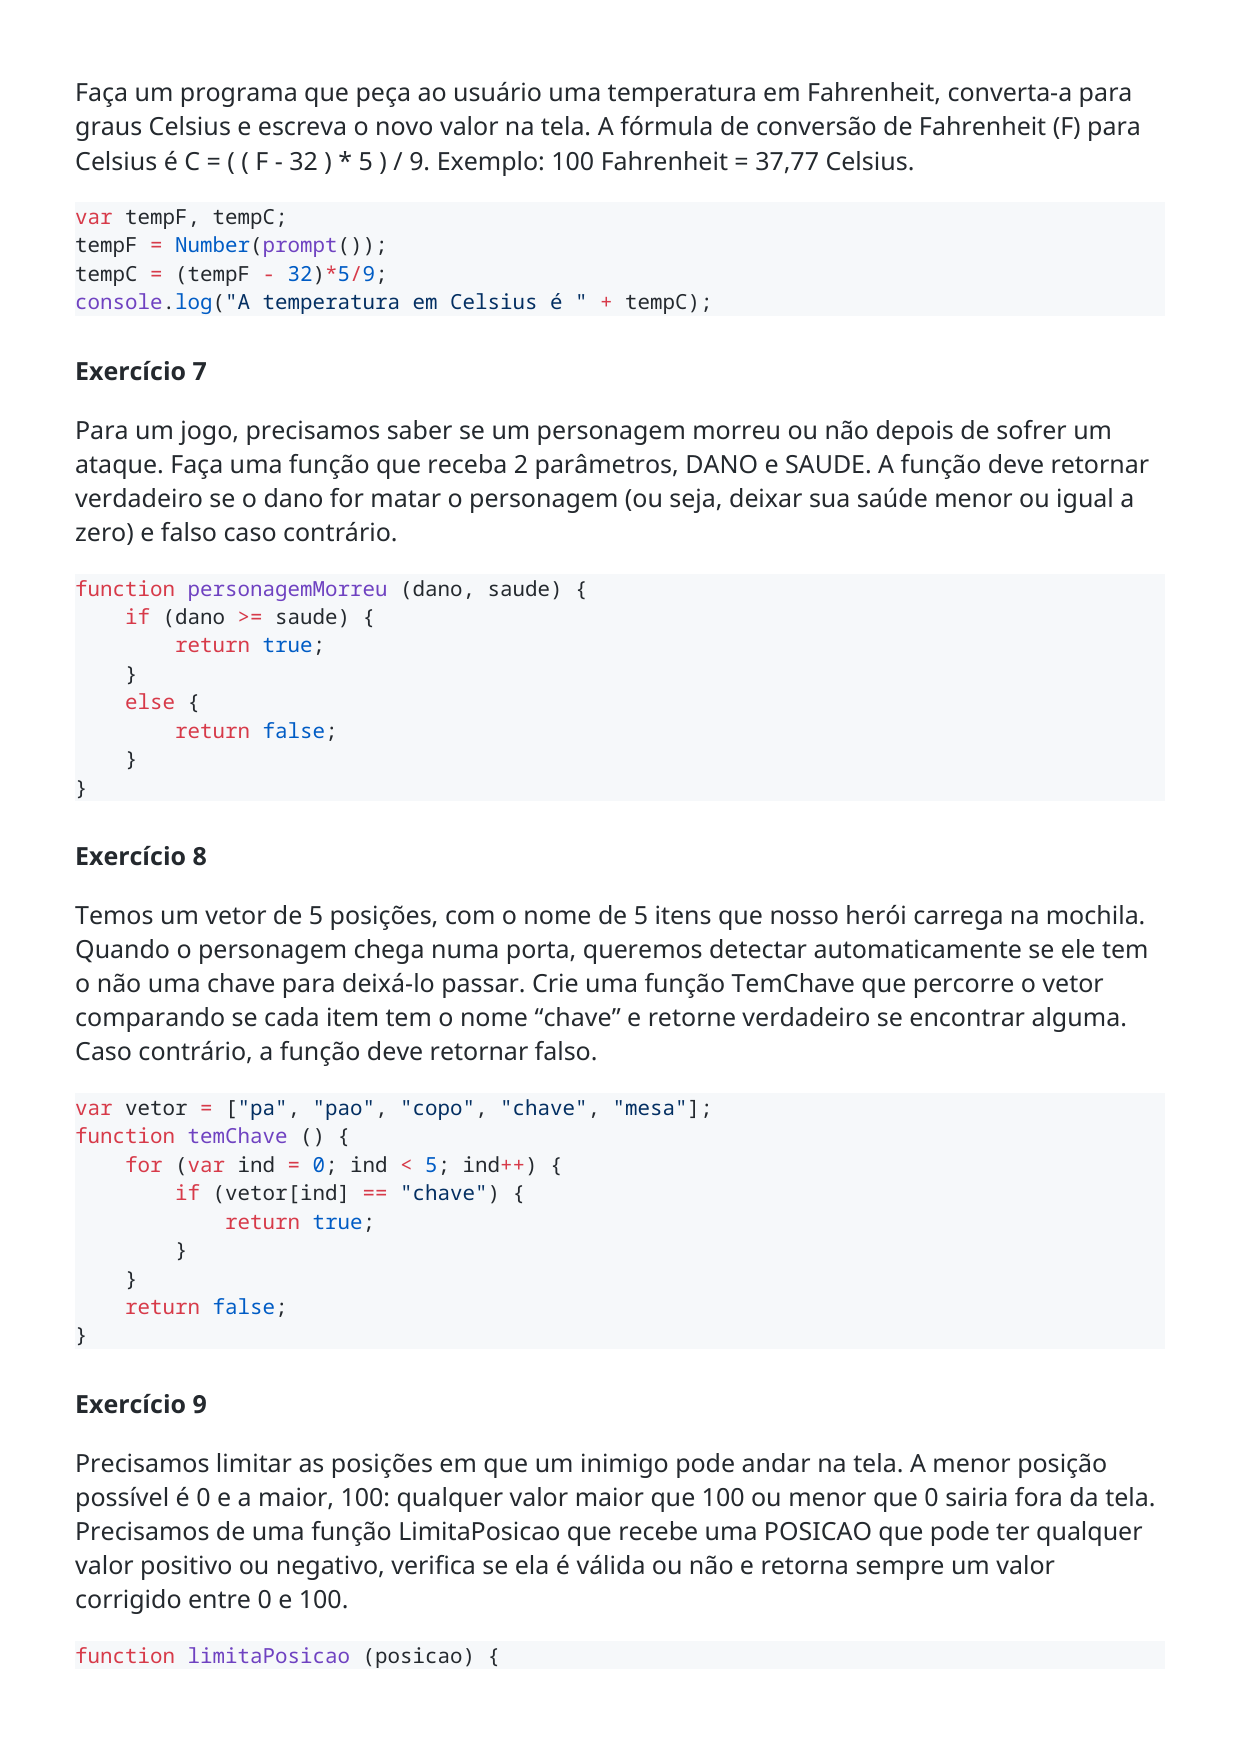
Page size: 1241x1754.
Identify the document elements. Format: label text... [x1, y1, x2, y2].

text if (dano >= saude) { [75, 602, 1165, 631]
text console.log("A temperatura em Celsius é " + tempC); [75, 287, 1165, 316]
text } [75, 659, 1165, 687]
text Precisamos limitar as posições em que um inimigo pode andar na tela. A menor posição possível é 0 e a maior, 100: qualquer valor maior que 100 ou menor que 0 sairia fora da tela. Precisamos de uma função LimitaPosicao que recebe uma POSICAO que pode ter qualquer valor positivo ou negativo, verifica se ela é válida ou não e retorna sempre um valor corrigido entre 0 e 100. [75, 1446, 1165, 1616]
text } [75, 1264, 1165, 1292]
text var tempF, tempC; [75, 202, 1165, 231]
text Para um jogo, precisamos saber se um personagem morreu ou não depois de sofrer um ataque. Faça uma função que receba 2 parâmetros, DANO e SAUDE. A função deve retornar verdadeiro se o dano for matar o personagem (ou seja, deixar sua saúde menor ou igual a zero) e falso caso contrário. [75, 412, 1165, 549]
text var vetor = ["pa", "pao", "copo", "chave", "mesa"]; [75, 1093, 1165, 1122]
text function temChave () { [75, 1122, 1165, 1150]
text Exercício 8 [75, 839, 1165, 873]
text Exercício 7 [75, 353, 1165, 387]
text Exercício 9 [75, 1387, 1165, 1421]
text tempC = (tempF - 32)*5/9; [75, 259, 1165, 287]
text } [75, 1235, 1165, 1264]
text return false; [75, 1292, 1165, 1321]
text Faça um programa que peça ao usuário uma temperatura em Fahrenheit, converta-a para graus Celsius e escreva o novo valor na tela. A fórmula de conversão de Fahrenheit (F) para Celsius é C = ( ( F - 32 ) * 5 ) / 9. Exemplo: 100 Fahrenheit = 37,77 Celsius. [75, 75, 1165, 177]
text function personagemMorreu (dano, saude) { [75, 574, 1165, 602]
text for (var ind = 0; ind < 5; ind++) { [75, 1150, 1165, 1178]
text } [75, 1321, 1165, 1349]
text tempF = Number(prompt()); [75, 231, 1165, 259]
text else { [75, 687, 1165, 716]
text if (vetor[ind] == "chave") { [75, 1178, 1165, 1207]
text } [75, 744, 1165, 773]
text return true; [75, 631, 1165, 659]
text Temos um vetor de 5 posições, com o nome de 5 itens que nosso herói carrega na mochila. Quando o personagem chega numa porta, queremos detectar automaticamente se ele tem o não uma chave para deixá-lo passar. Crie uma função TemChave que percorre o vetor comparando se cada item tem o nome “chave” e retorne verdadeiro se encontrar alguma. Caso contrário, a função deve retornar falso. [75, 898, 1165, 1068]
text return true; [75, 1207, 1165, 1235]
text return false; [75, 716, 1165, 744]
text } [75, 773, 1165, 801]
text function limitaPosicao (posicao) { [75, 1641, 1165, 1669]
